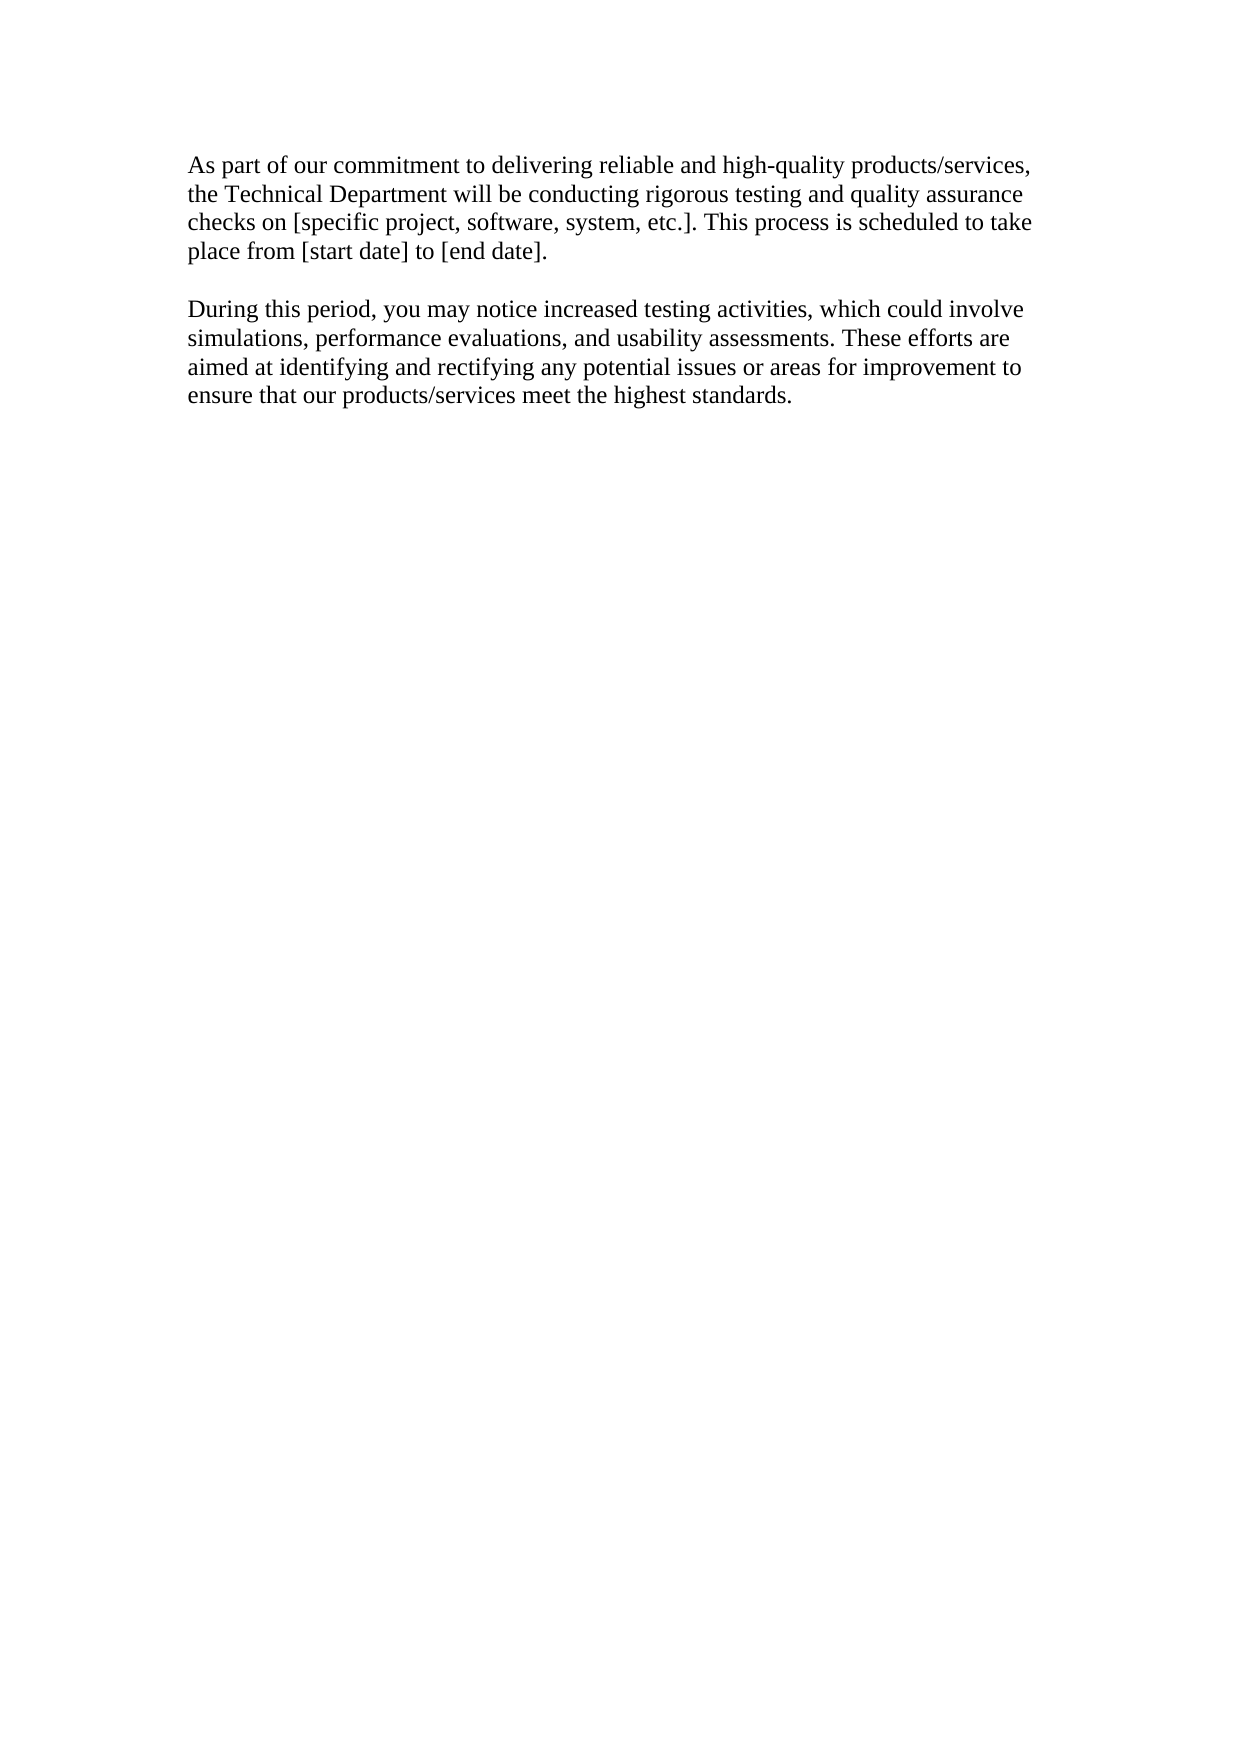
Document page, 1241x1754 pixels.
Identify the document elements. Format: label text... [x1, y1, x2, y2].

text During this period, you may notice increased testing activities, which could involve simulations, performance evaluations, and usability assessments. These efforts are aimed at identifying and rectifying any potential issues or areas for improvement to ensure that our products/services meet the highest standards. [187, 294, 1053, 409]
text As part of our commitment to delivering reliable and high-quality products/services, the Technical Department will be conducting rigorous testing and quality assurance checks on [specific project, software, system, etc.]. This process is scheduled to take place from [start date] to [end date]. [187, 150, 1053, 265]
